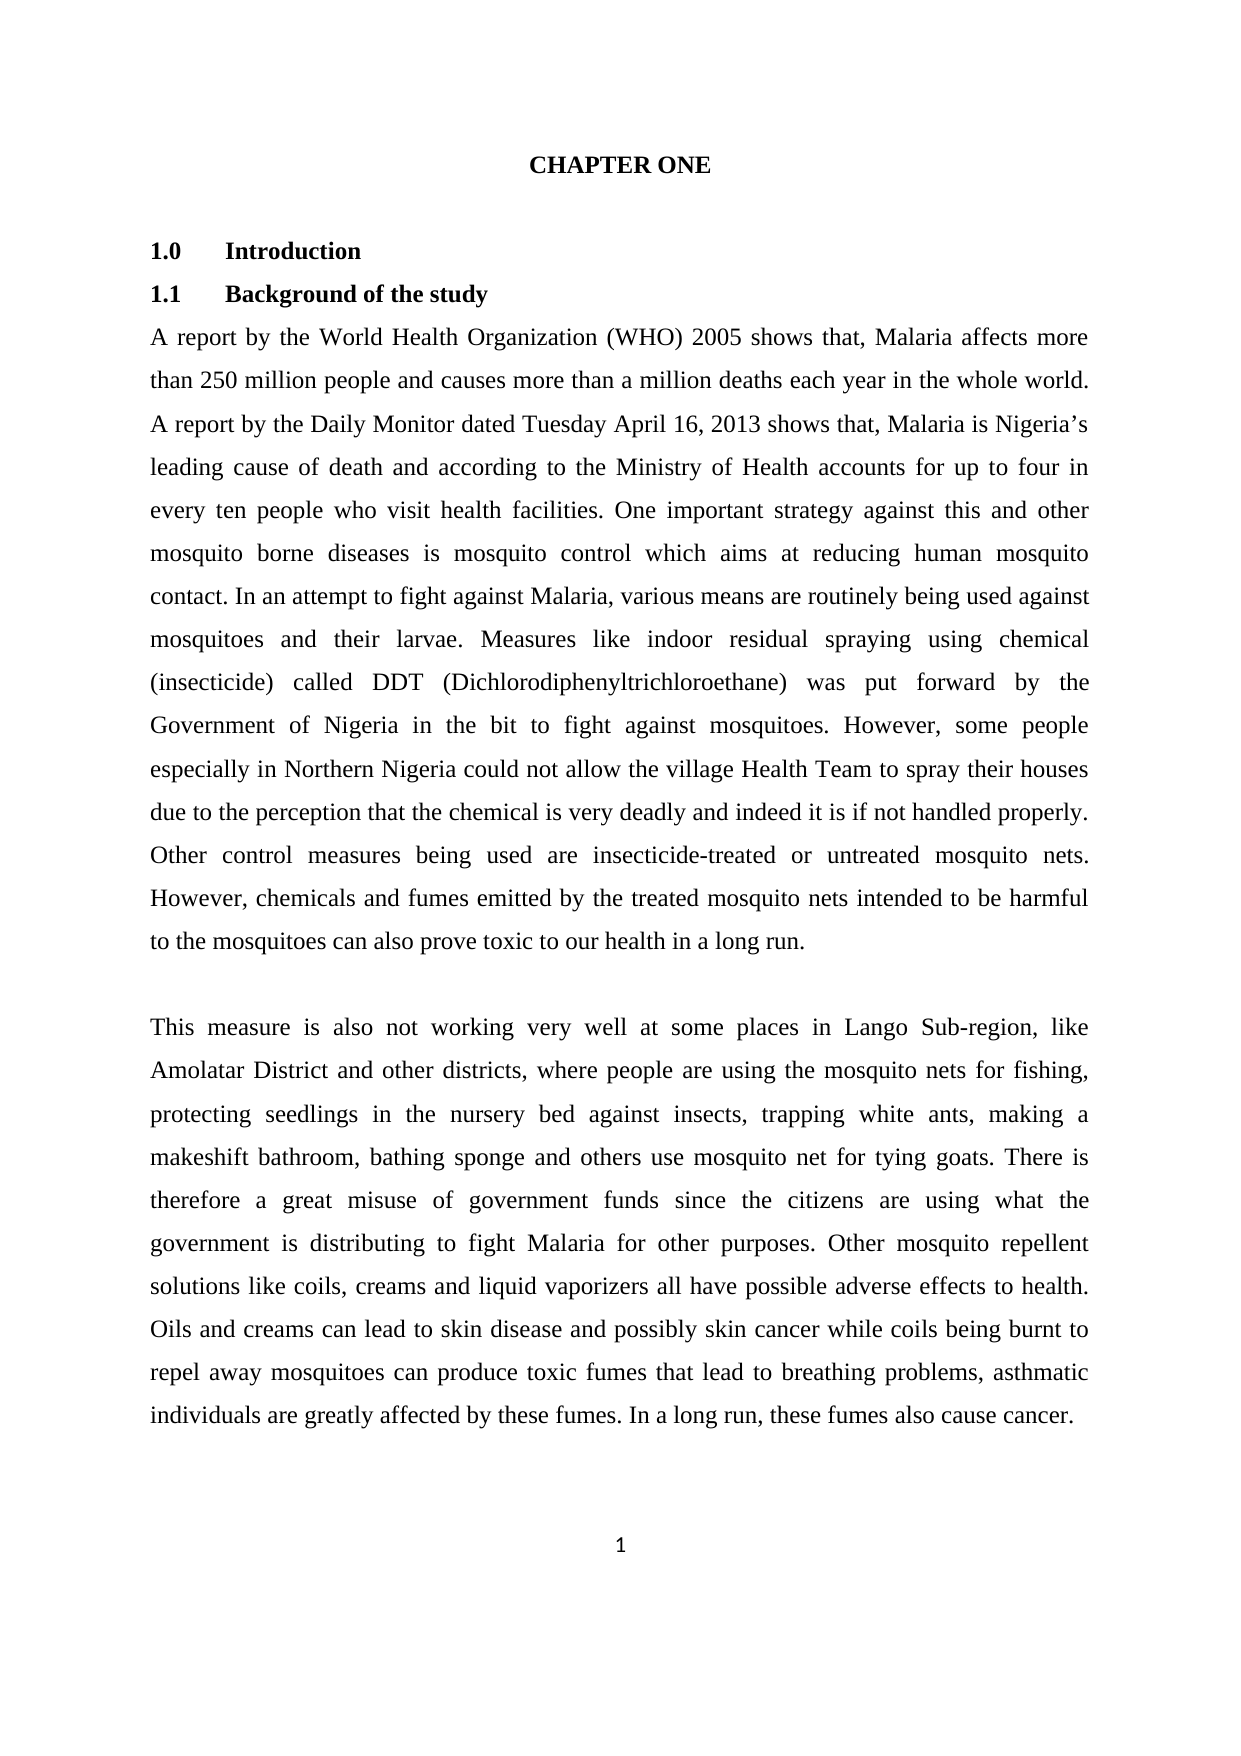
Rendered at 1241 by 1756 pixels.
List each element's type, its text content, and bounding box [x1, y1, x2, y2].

text 1.1 Background of the study [150, 279, 1090, 308]
text 1.0 Introduction [150, 236, 1090, 265]
text CHAPTER ONE [150, 150, 1090, 179]
text This measure is also not working very well at some places in Lango Sub-region, like Amolatar District and other districts, where people are using the mosquito nets for fishing, protecting seedlings in the nursery bed against insects, trapping white ants, making a makeshift bathroom, bathing sponge and others use mosquito net for tying goats. There is therefore a great misuse of government funds since the citizens are using what the government is distributing to fight Malaria for other purposes. Other mosquito repellent solutions like coils, creams and liquid vaporizers all have possible adverse effects to health. Oils and creams can lead to skin disease and possibly skin cancer while coils being burnt to repel away mosquitoes can produce toxic fumes that lead to breathing problems, asthmatic individuals are greatly affected by these fumes. In a long run, these fumes also cause cancer. [150, 1012, 1090, 1429]
text A report by the World Health Organization (WHO) 2005 shows that, Malaria affects more than 250 million people and causes more than a million deaths each year in the whole world. A report by the Daily Monitor dated Tuesday April 16, 2013 shows that, Malaria is Nigeria’s leading cause of death and according to the Ministry of Health accounts for up to four in every ten people who visit health facilities. One important strategy against this and other mosquito borne diseases is mosquito control which aims at reducing human mosquito contact. In an attempt to fight against Malaria, various means are routinely being used against mosquitoes and their larvae. Measures like indoor residual spraying using chemical (insecticide) called DDT (Dichlorodiphenyltrichloroethane) was put forward by the Government of Nigeria in the bit to fight against mosquitoes. However, some people especially in Northern Nigeria could not allow the village Health Team to spray their houses due to the perception that the chemical is very deadly and indeed it is if not handled properly. Other control measures being used are insecticide-treated or untreated mosquito nets. However, chemicals and fumes emitted by the treated mosquito nets intended to be harmful to the mosquitoes can also prove toxic to our health in a long run. [150, 322, 1090, 955]
